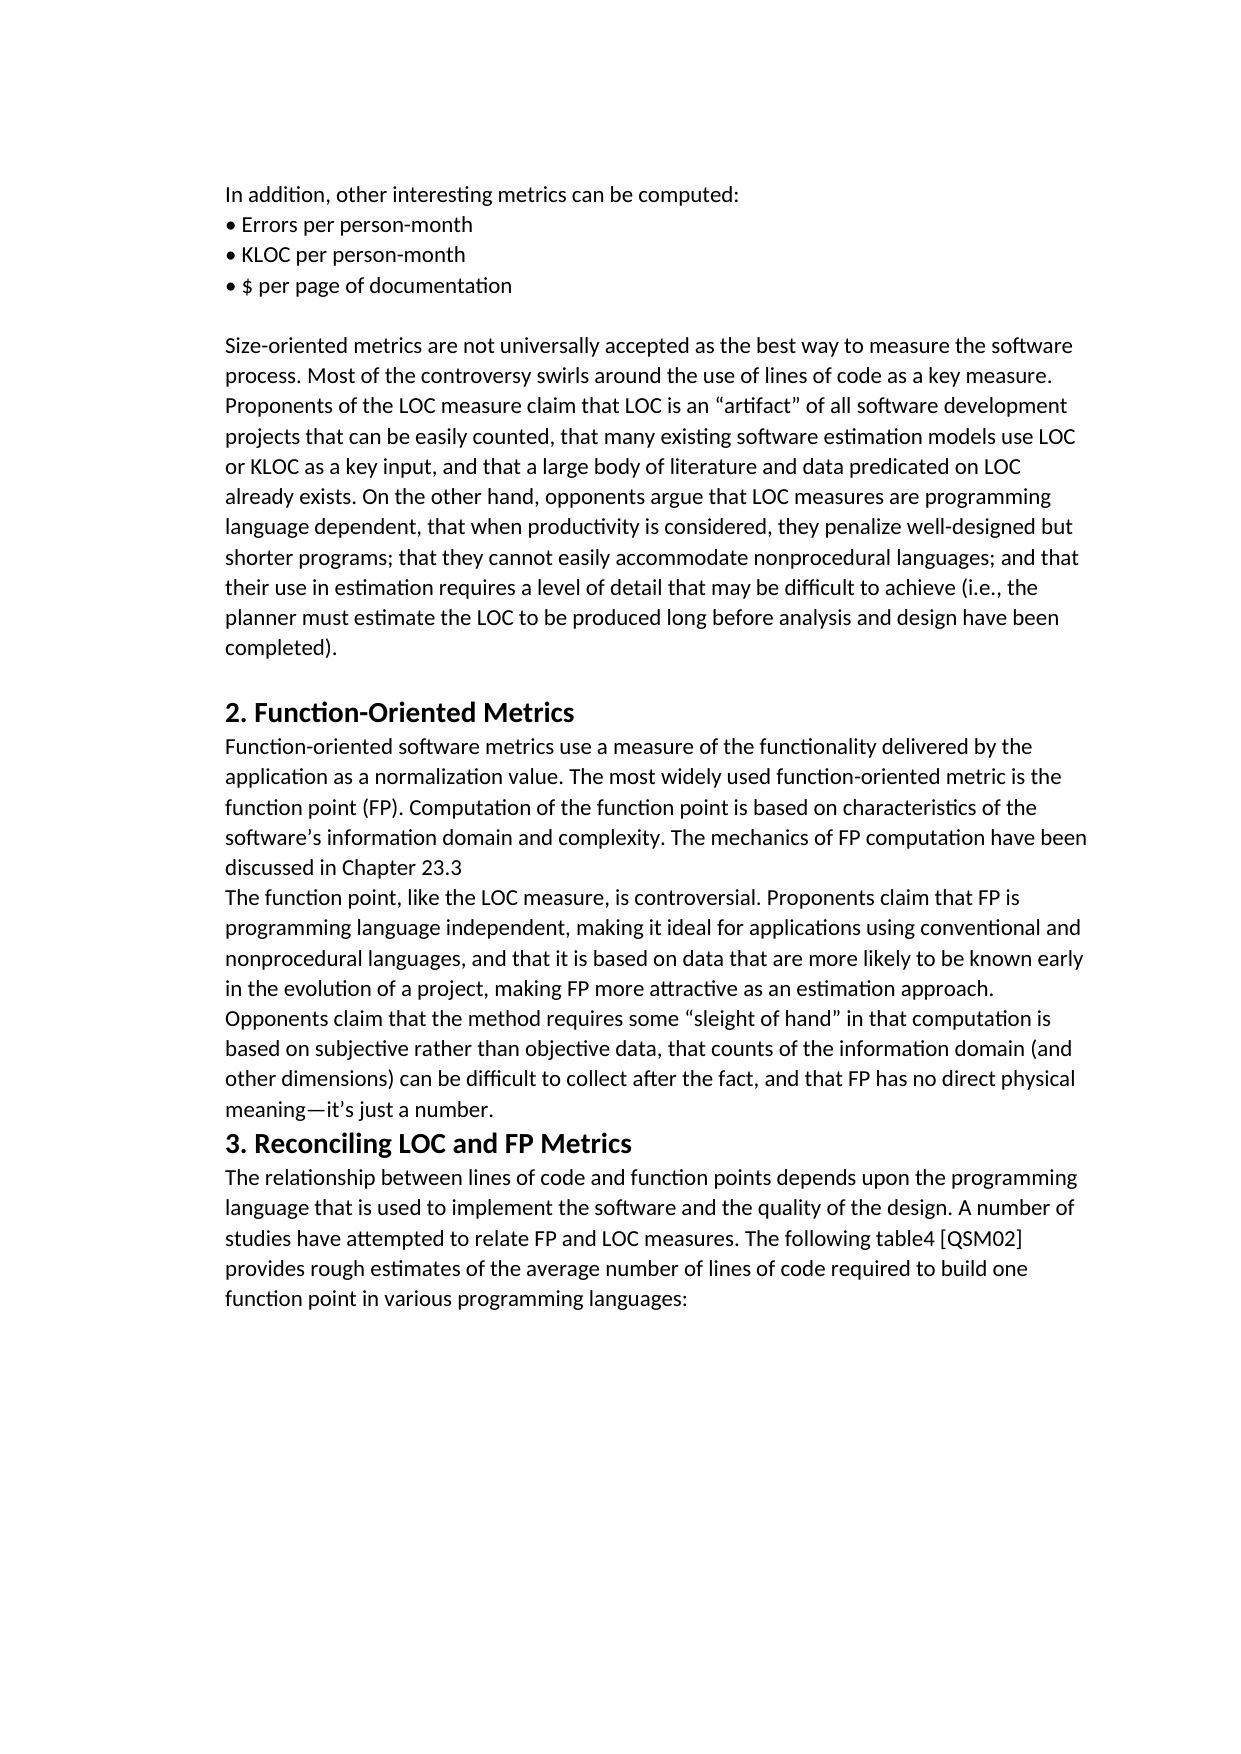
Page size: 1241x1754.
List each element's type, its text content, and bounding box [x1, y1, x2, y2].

list • $ per page of documentation [225, 271, 1090, 299]
list Size-oriented metrics are not universally accepted as the best way to measure the software process. Most of the controversy swirls around the use of lines of code as a key measure. Proponents of the LOC measure claim that LOC is an “artifact” of all software development projects that can be easily counted, that many existing software estimation models use LOC or KLOC as a key input, and that a large body of literature and data predicated on LOC already exists. On the other hand, opponents argue that LOC measures are programming language dependent, that when productivity is considered, they penalize well-designed but shorter programs; that they cannot easily accommodate nonprocedural languages; and that their use in estimation requires a level of detail that may be difficult to achieve (i.e., the planner must estimate the LOC to be produced long before analysis and design have been completed). [225, 331, 1090, 661]
list • KLOC per person-month [225, 241, 1090, 269]
list 2. Function-Oriented Metrics [225, 694, 1090, 729]
list The function point, like the LOC measure, is controversial. Proponents claim that FP is programming language independent, making it ideal for applications using conventional and nonprocedural languages, and that it is based on data that are more likely to be known early in the evolution of a project, making FP more attractive as an estimation approach. Opponents claim that the method requires some “sleight of hand” in that computation is based on subjective rather than objective data, that counts of the information domain (and other dimensions) can be difficult to collect after the fact, and that FP has no direct physical meaning—it’s just a number. [225, 883, 1090, 1123]
list In addition, other interesting metrics can be computed: [225, 180, 1090, 208]
list The relationship between lines of code and function points depends upon the programming language that is used to implement the software and the quality of the design. A number of studies have attempted to relate FP and LOC measures. The following table4 [QSM02] provides rough estimates of the average number of lines of code required to build one function point in various programming languages: [225, 1163, 1090, 1312]
list Function-oriented software metrics use a measure of the functionality delivered by the application as a normalization value. The most widely used function-oriented metric is the function point (FP). Computation of the function point is based on characteristics of the software’s information domain and complexity. The mechanics of FP computation have been discussed in Chapter 23.3 [225, 732, 1090, 881]
list • Errors per person-month [225, 210, 1090, 238]
list 3. Reconciling LOC and FP Metrics [225, 1125, 1090, 1161]
